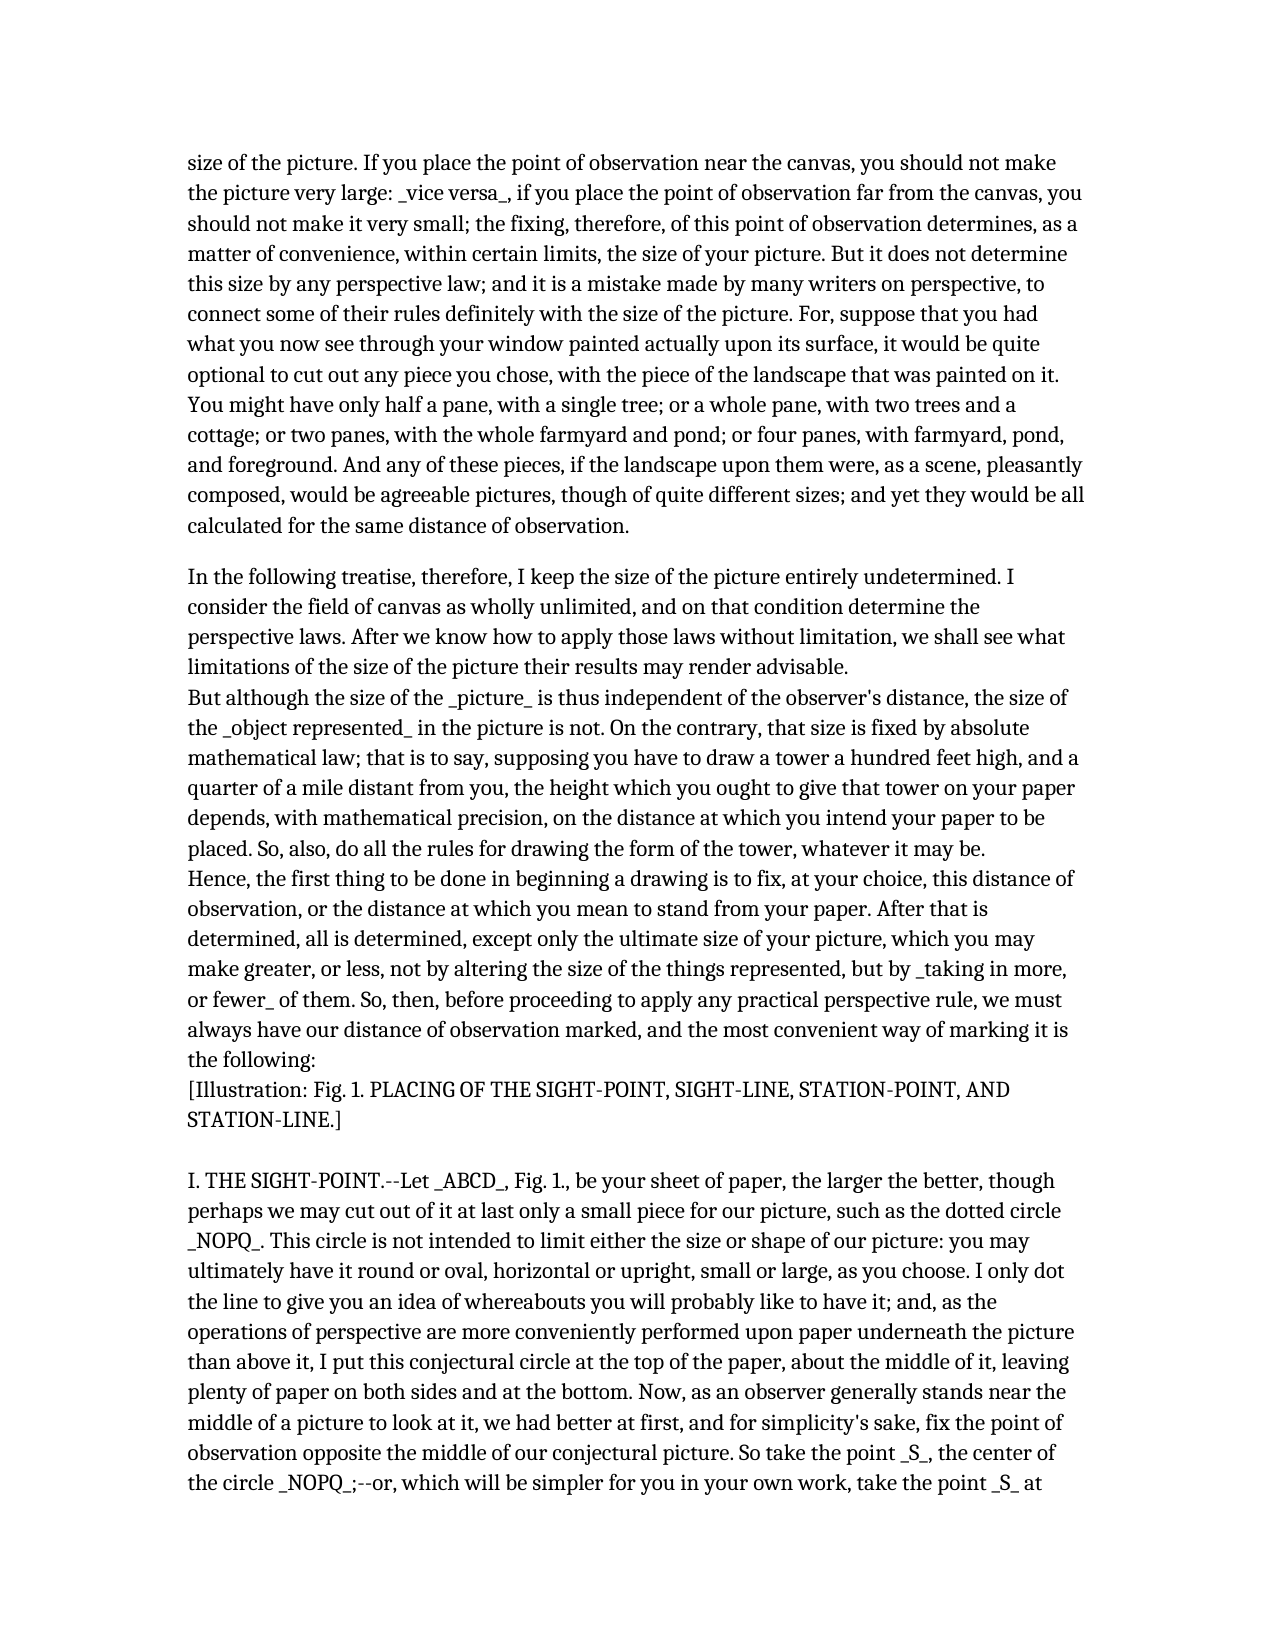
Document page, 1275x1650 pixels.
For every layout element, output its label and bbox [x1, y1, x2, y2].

text [187, 150, 1087, 539]
text [187, 563, 1087, 1496]
